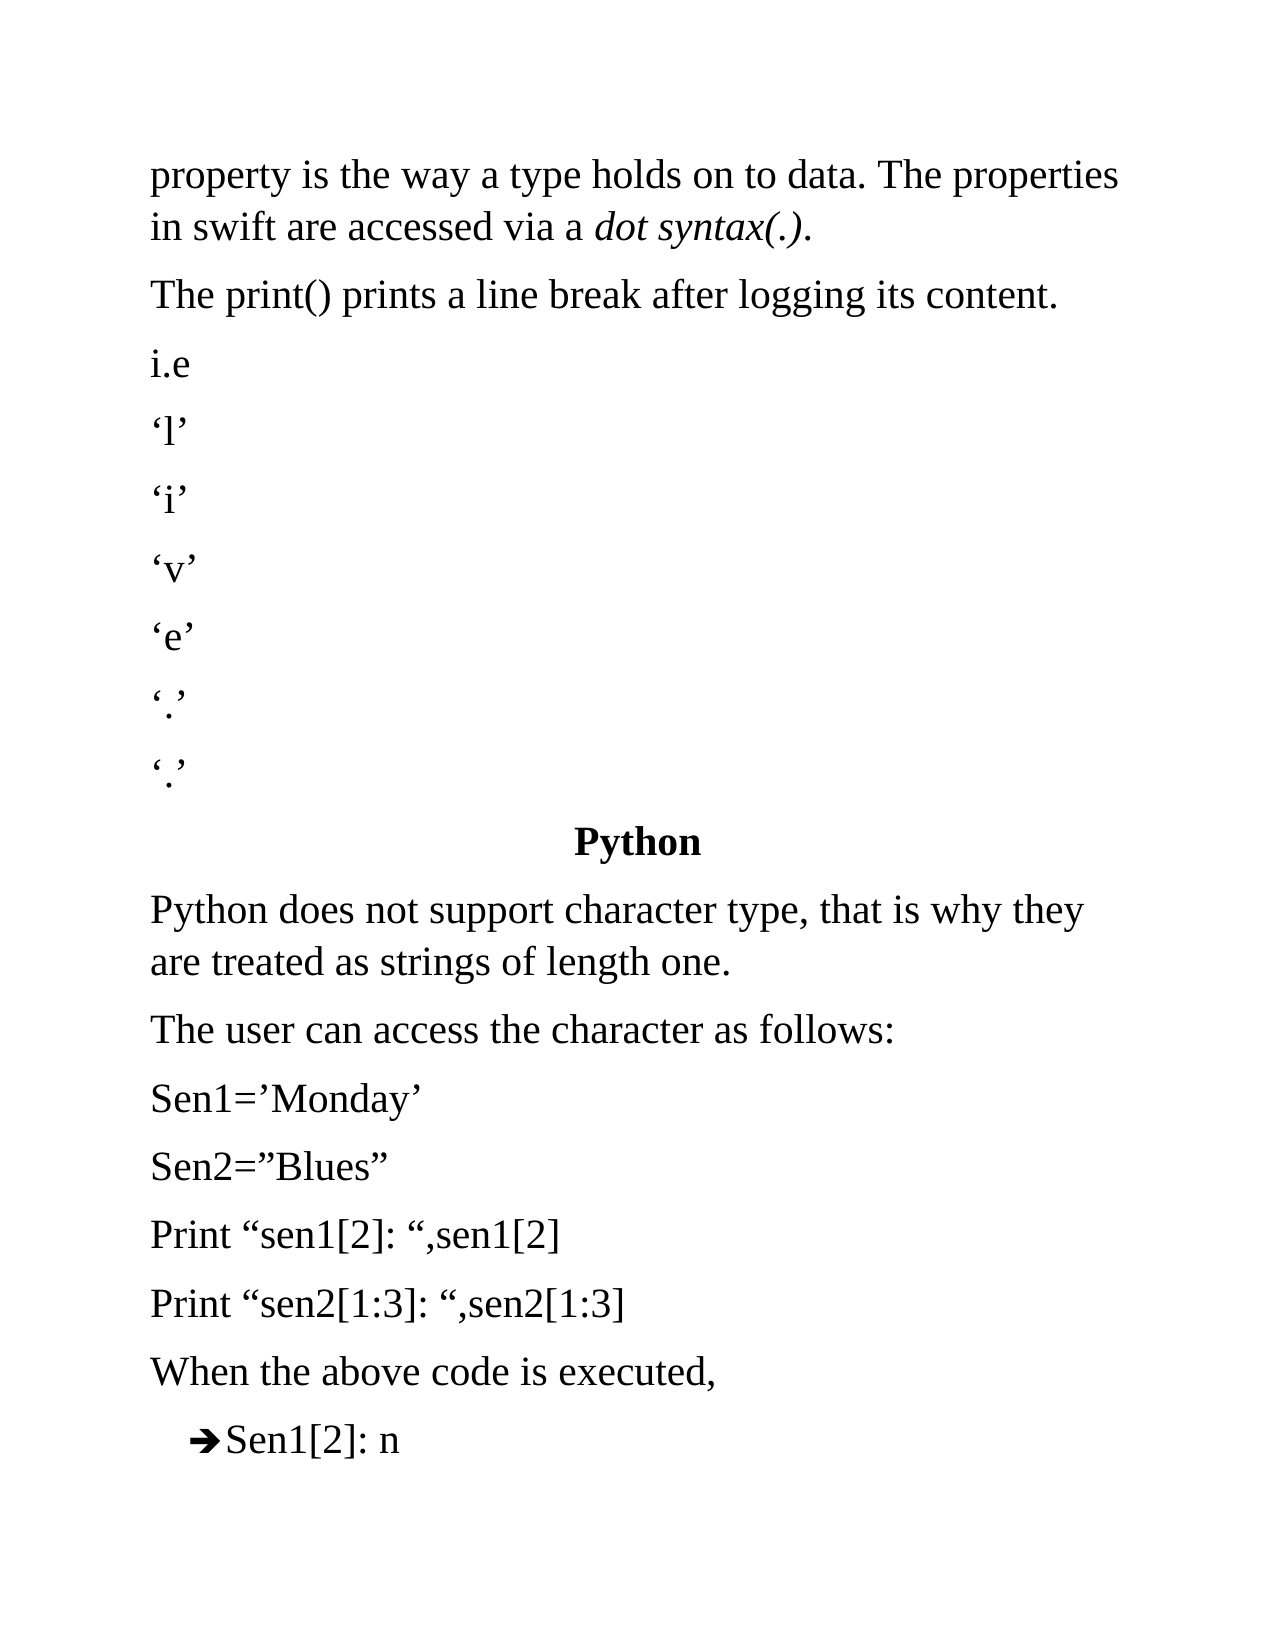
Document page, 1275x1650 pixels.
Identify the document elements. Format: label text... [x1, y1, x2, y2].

text The print() prints a line break after logging its content. [150, 270, 1125, 318]
text Print “sen2[1:3]: “,sen2[1:3] [150, 1278, 1125, 1326]
text ‘v’ [150, 543, 1125, 591]
list Sen1[2]: n [187, 1415, 1125, 1463]
text Python [150, 817, 1125, 864]
text The user can access the character as follows: [150, 1005, 1125, 1053]
text ‘e’ [150, 612, 1125, 659]
text ‘i’ [150, 475, 1125, 523]
text When the above code is executed, [150, 1347, 1125, 1394]
text i.e [150, 338, 1125, 386]
text Sen1=’Monday’ [150, 1073, 1125, 1121]
text Sen2=”Blues” [150, 1142, 1125, 1189]
text Python does not support character type, that is why they are treated as strings of length one. [150, 885, 1125, 984]
text Print “sen1[2]: “,sen1[2] [150, 1210, 1125, 1258]
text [150, 150, 1125, 249]
text ‘l’ [150, 407, 1125, 454]
text ‘.’ [150, 680, 1125, 728]
text ‘.’ [150, 748, 1125, 796]
